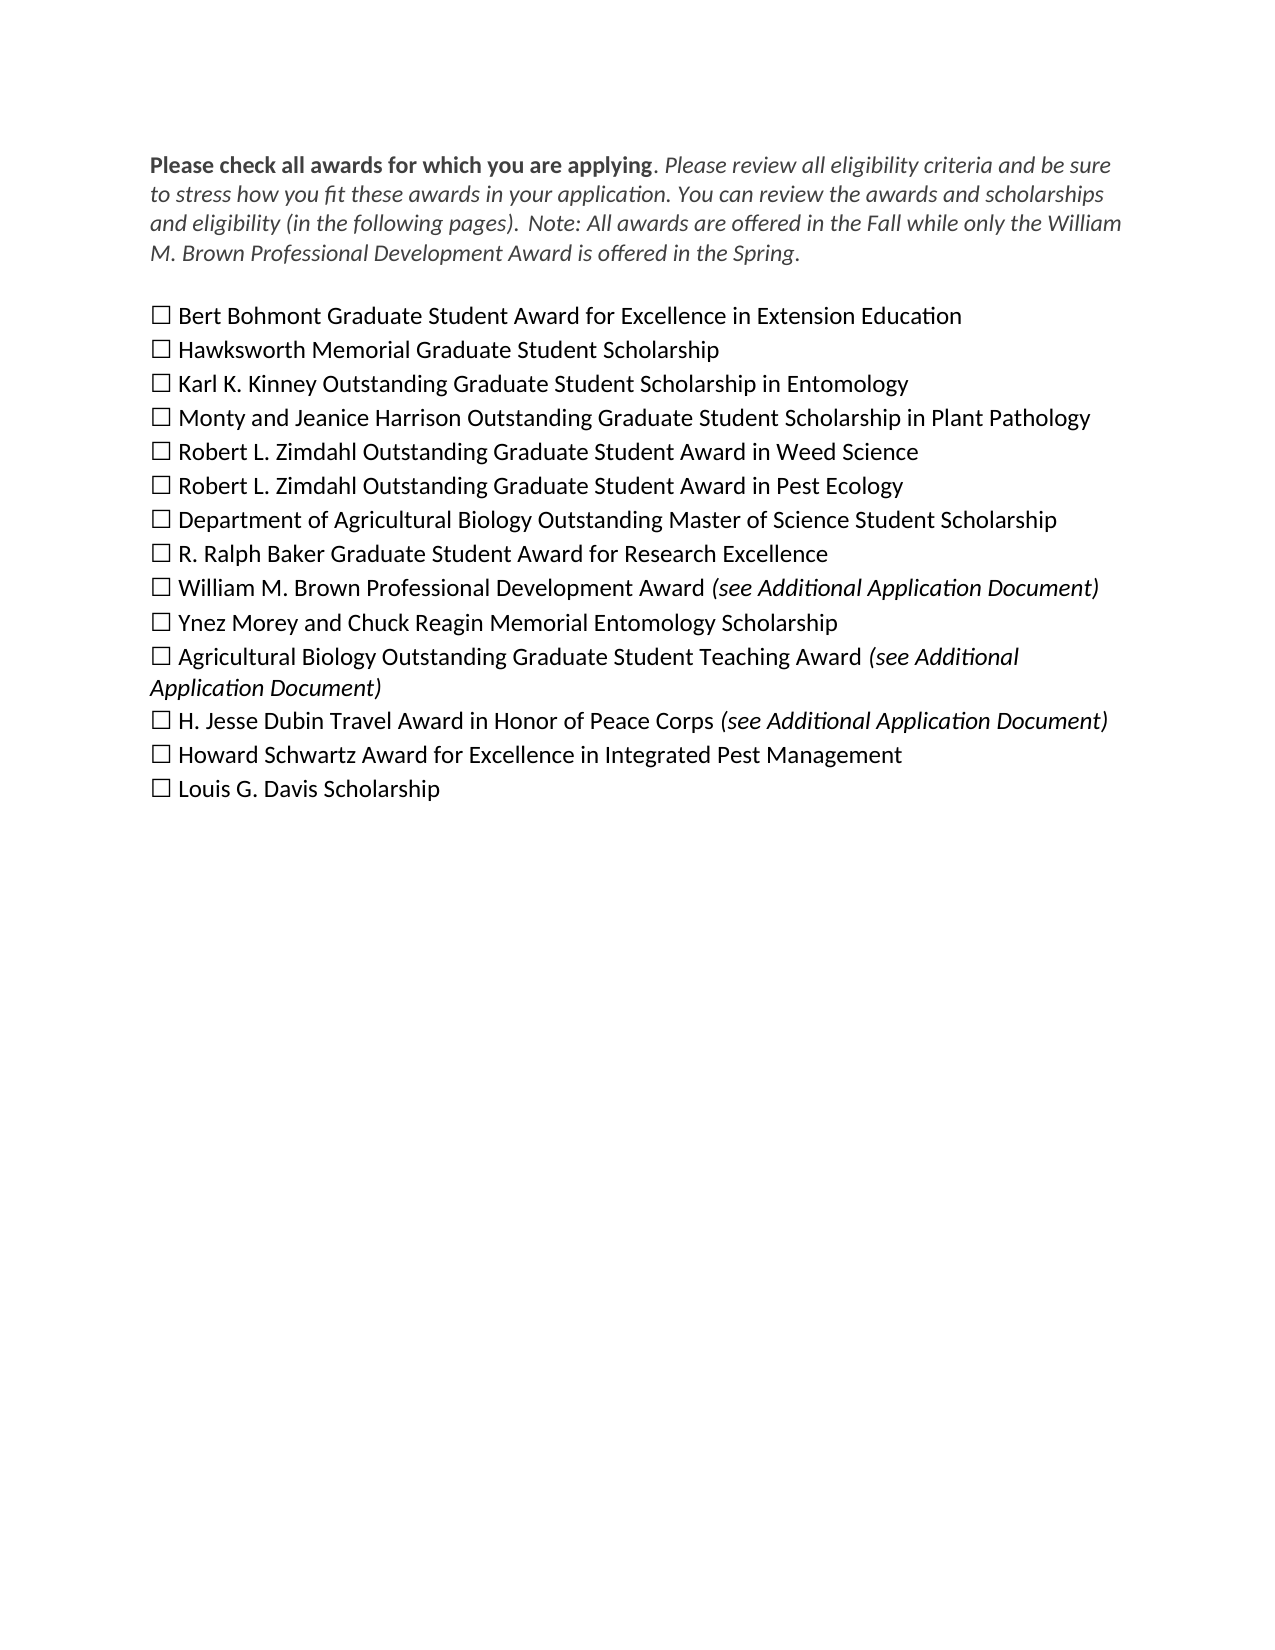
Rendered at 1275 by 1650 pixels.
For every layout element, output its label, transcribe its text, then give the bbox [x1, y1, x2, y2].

text Karl K. Kinney Outstanding Graduate Student Scholarship in Entomology [150, 366, 1125, 400]
text Ynez Morey and Chuck Reagin Memorial Entomology Scholarship [150, 604, 1125, 638]
text Robert L. Zimdahl Outstanding Graduate Student Award in Weed Science [150, 434, 1125, 468]
text William M. Brown Professional Development Award (see Additional Application Document) [150, 570, 1125, 604]
text H. Jesse Dubin Travel Award in Honor of Peace Corps (see Additional Application Document) [150, 703, 1125, 737]
text Bert Bohmont Graduate Student Award for Excellence in Extension Education [150, 298, 1125, 332]
text Louis G. Davis Scholarship [150, 771, 1125, 805]
text Please check all awards for which you are applying. Please review all eligibility criteria and be sure to stress how you fit these awards in your application. You can review the awards and scholarships and eligibility (in the following pages). Note: All awards are offered in the Fall while only the William M. Brown Professional Development Award is offered in the Spring. [150, 150, 1125, 267]
text Department of Agricultural Biology Outstanding Master of Science Student Scholarship [150, 502, 1125, 536]
text Agricultural Biology Outstanding Graduate Student Teaching Award (see Additional Application Document) [150, 638, 1125, 703]
text Monty and Jeanice Harrison Outstanding Graduate Student Scholarship in Plant Pathology [150, 400, 1125, 434]
text Robert L. Zimdahl Outstanding Graduate Student Award in Pest Ecology [150, 468, 1125, 502]
text Howard Schwartz Award for Excellence in Integrated Pest Management [150, 737, 1125, 771]
text R. Ralph Baker Graduate Student Award for Research Excellence [150, 536, 1125, 570]
text Hawksworth Memorial Graduate Student Scholarship [150, 332, 1125, 366]
